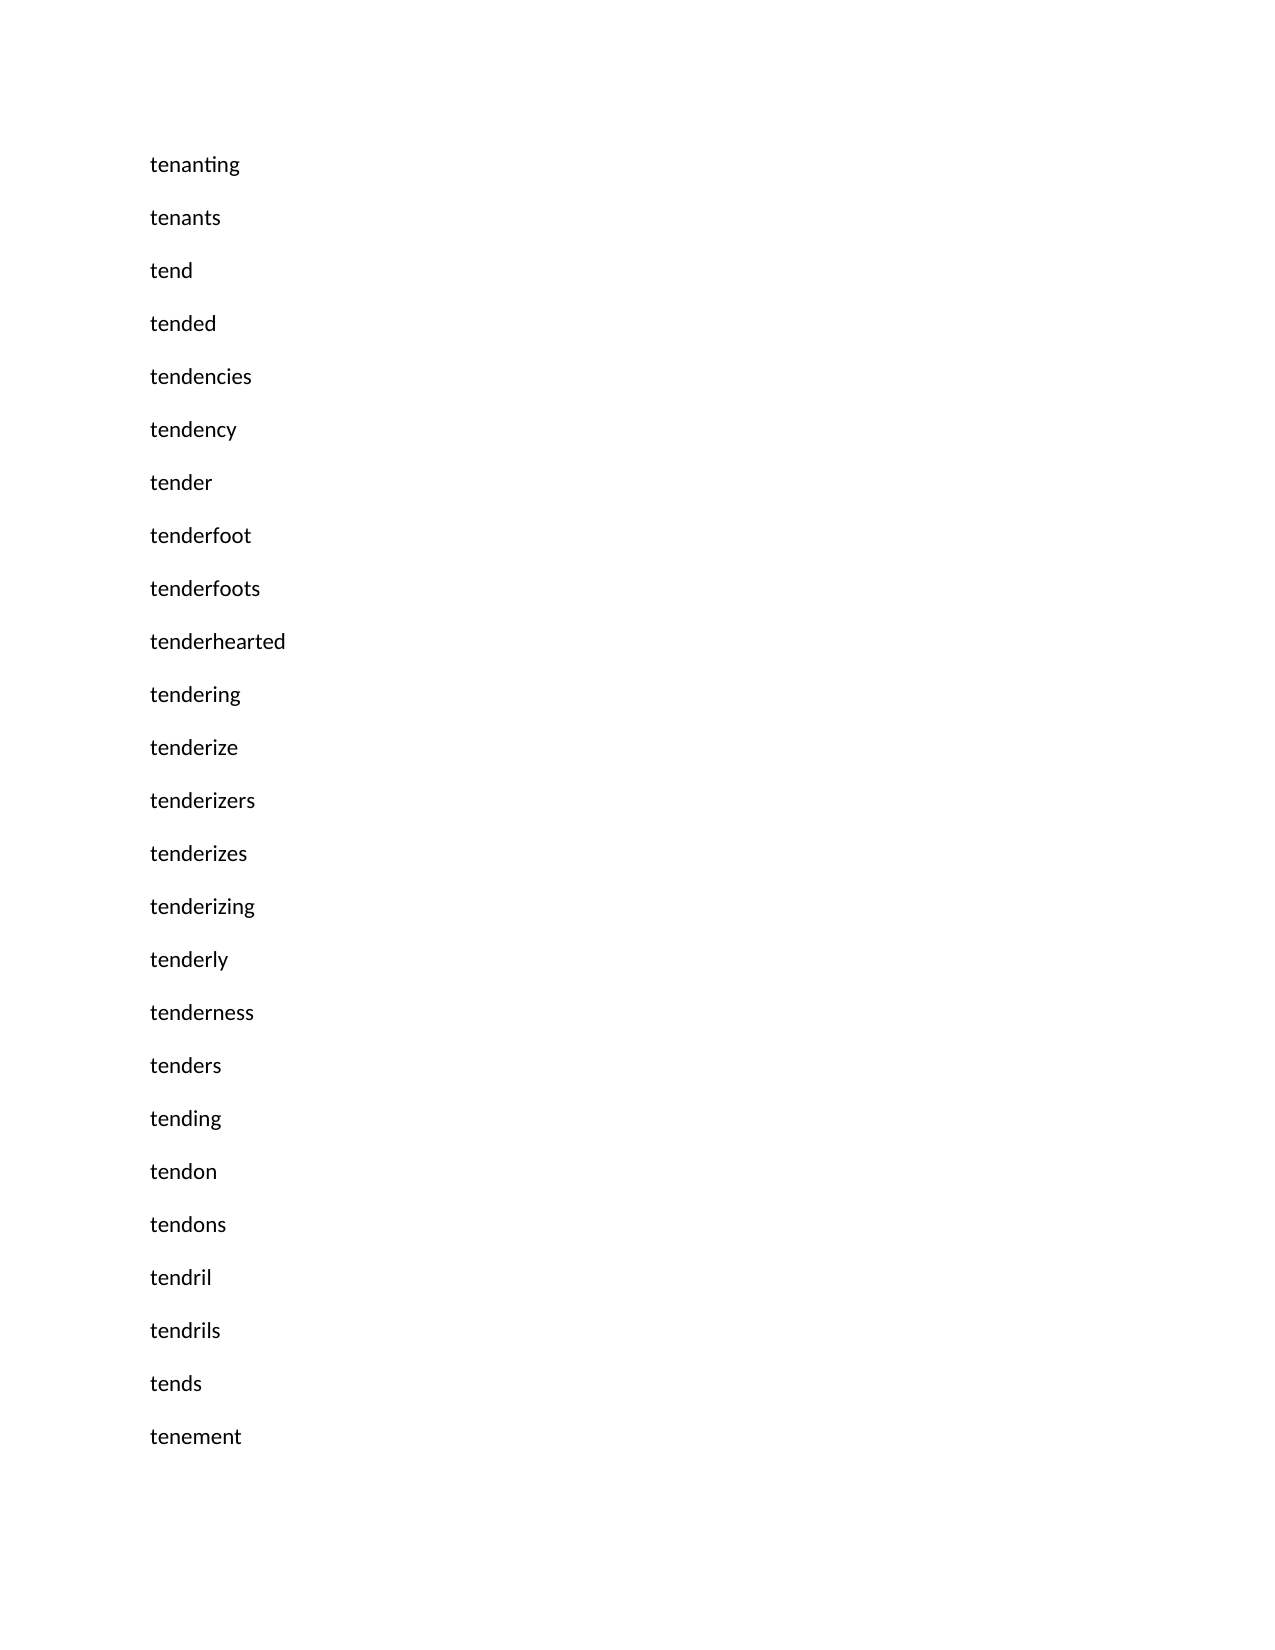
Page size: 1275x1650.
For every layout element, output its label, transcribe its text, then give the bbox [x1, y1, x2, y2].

text tendon [150, 1157, 1125, 1185]
text tenderness [150, 998, 1125, 1026]
text tending [150, 1104, 1125, 1132]
text tendencies [150, 362, 1125, 390]
text tendrils [150, 1316, 1125, 1344]
text tendency [150, 415, 1125, 443]
text tenement [150, 1422, 1125, 1451]
text tend [150, 256, 1125, 284]
text tenderizing [150, 892, 1125, 920]
text tenderfoots [150, 574, 1125, 602]
text tenderhearted [150, 627, 1125, 655]
text tenderfoot [150, 521, 1125, 549]
text tendril [150, 1263, 1125, 1291]
text tenderizers [150, 786, 1125, 814]
text tendering [150, 680, 1125, 708]
text tenants [150, 203, 1125, 231]
text tenderizes [150, 839, 1125, 867]
text tenderize [150, 733, 1125, 761]
text tenderly [150, 945, 1125, 973]
text tendons [150, 1210, 1125, 1238]
text tenanting [150, 150, 1125, 178]
text tenders [150, 1051, 1125, 1079]
text tender [150, 468, 1125, 496]
text tends [150, 1369, 1125, 1397]
text tended [150, 309, 1125, 337]
